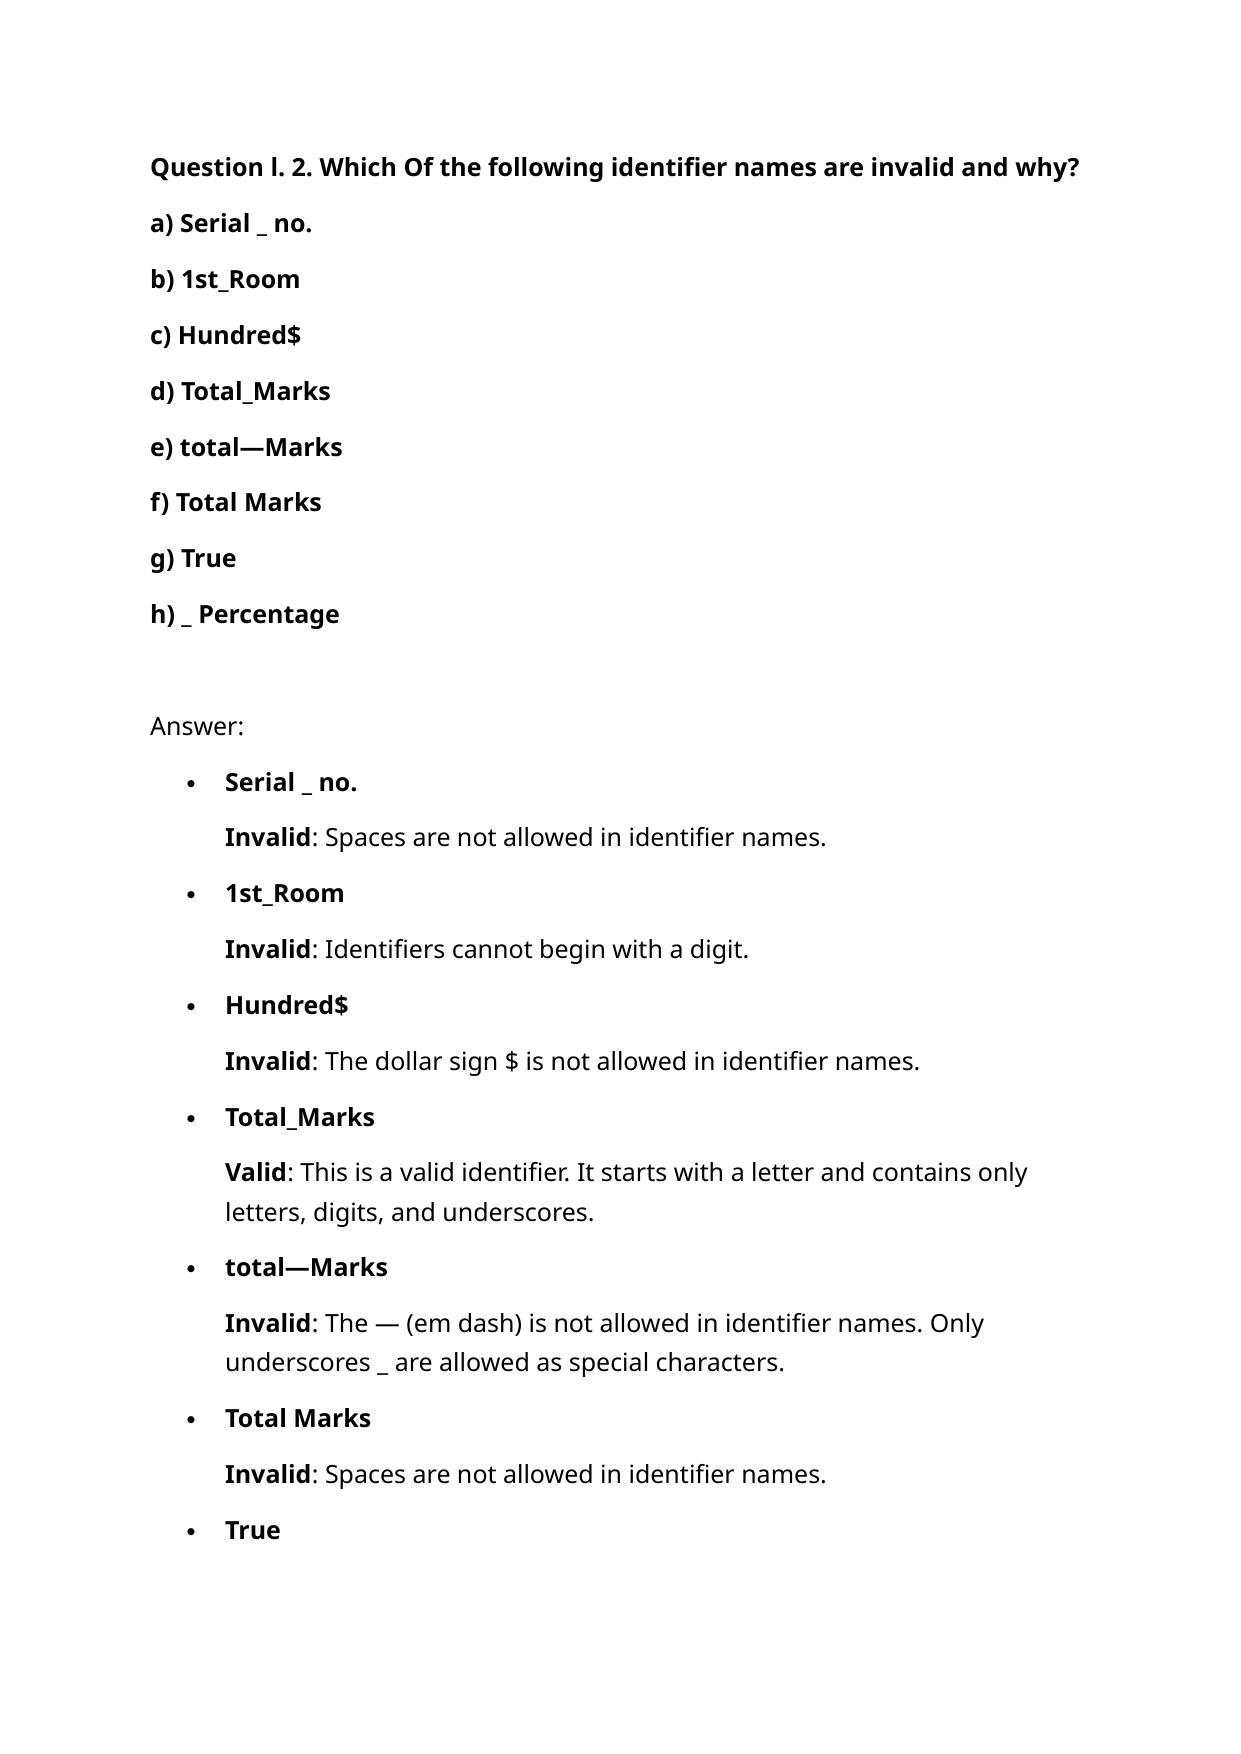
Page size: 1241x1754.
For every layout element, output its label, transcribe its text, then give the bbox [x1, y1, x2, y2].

list Serial _ no. [187, 764, 1090, 798]
list True [187, 1512, 1090, 1547]
text Question l. 2. Which Of the following identifier names are invalid and why? [150, 150, 1090, 184]
text Invalid: The dollar sign $ is not allowed in identifier names. [225, 1043, 1090, 1077]
text Valid: This is a valid identifier. It starts with a letter and contains only letters, digits, and underscores. [225, 1155, 1090, 1228]
text g) True [150, 541, 1090, 575]
list total—Marks [187, 1250, 1090, 1284]
list 1st_Room [187, 876, 1090, 910]
text Invalid: The — (em dash) is not allowed in identifier names. Only underscores _ are allowed as special characters. [225, 1306, 1090, 1379]
list Hundred$ [187, 987, 1090, 1022]
text f) Total Marks [150, 485, 1090, 519]
text h) _ Percentage [150, 597, 1090, 631]
text Answer: [150, 708, 1090, 742]
list Total Marks [187, 1401, 1090, 1435]
list Total_Marks [187, 1099, 1090, 1133]
text c) Hundred$ [150, 317, 1090, 352]
text Invalid: Spaces are not allowed in identifier names. [225, 1457, 1090, 1491]
text Invalid: Spaces are not allowed in identifier names. [225, 820, 1090, 854]
text a) Serial _ no. [150, 206, 1090, 240]
text d) Total_Marks [150, 373, 1090, 407]
text Invalid: Identifiers cannot begin with a digit. [225, 932, 1090, 966]
text e) total—Marks [150, 429, 1090, 463]
text b) 1st_Room [150, 262, 1090, 296]
